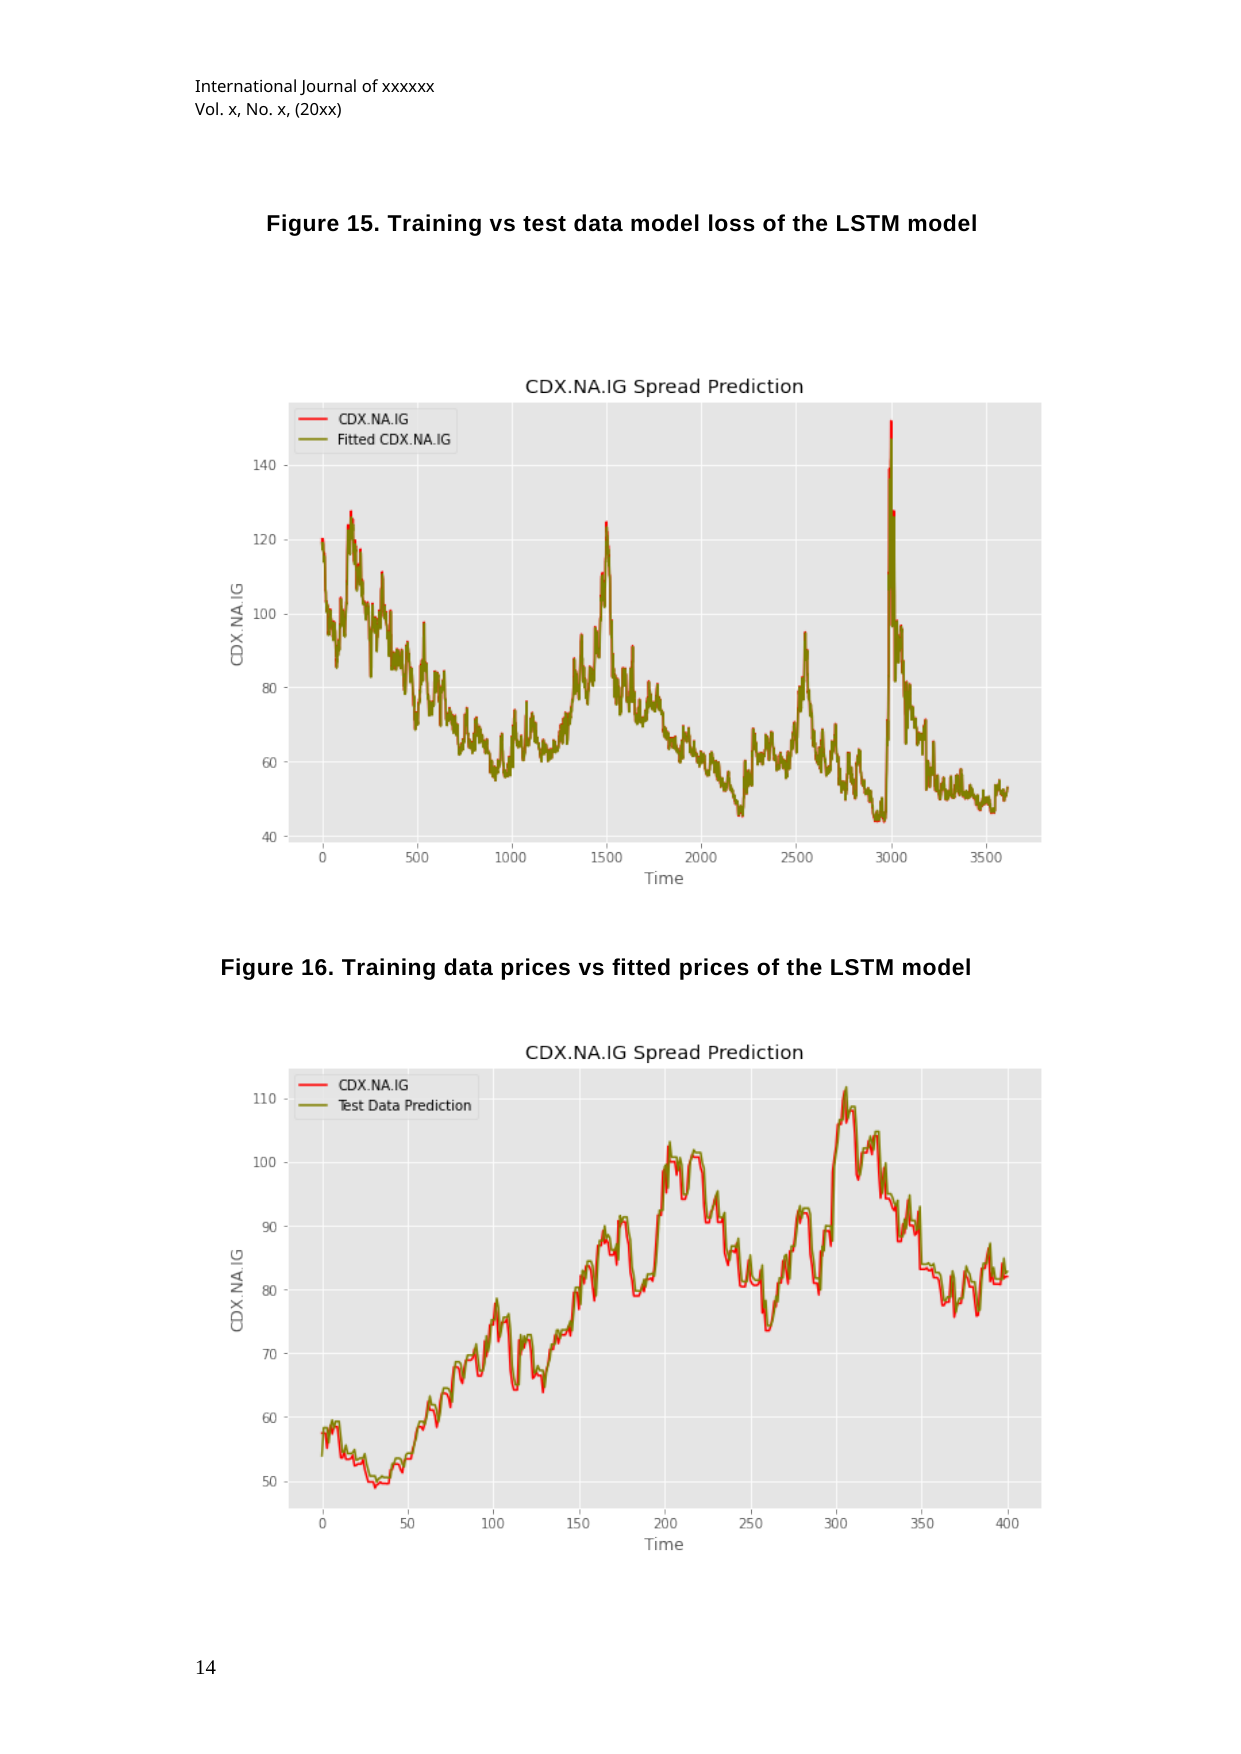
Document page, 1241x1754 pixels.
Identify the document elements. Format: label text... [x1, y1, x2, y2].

picture [220, 369, 1050, 898]
text Figure 15. Training vs test data model loss of the LSTM model [195, 209, 1024, 236]
text Figure 16. Training data prices vs fitted prices of the LSTM model [195, 953, 1024, 980]
picture [220, 1036, 1050, 1564]
